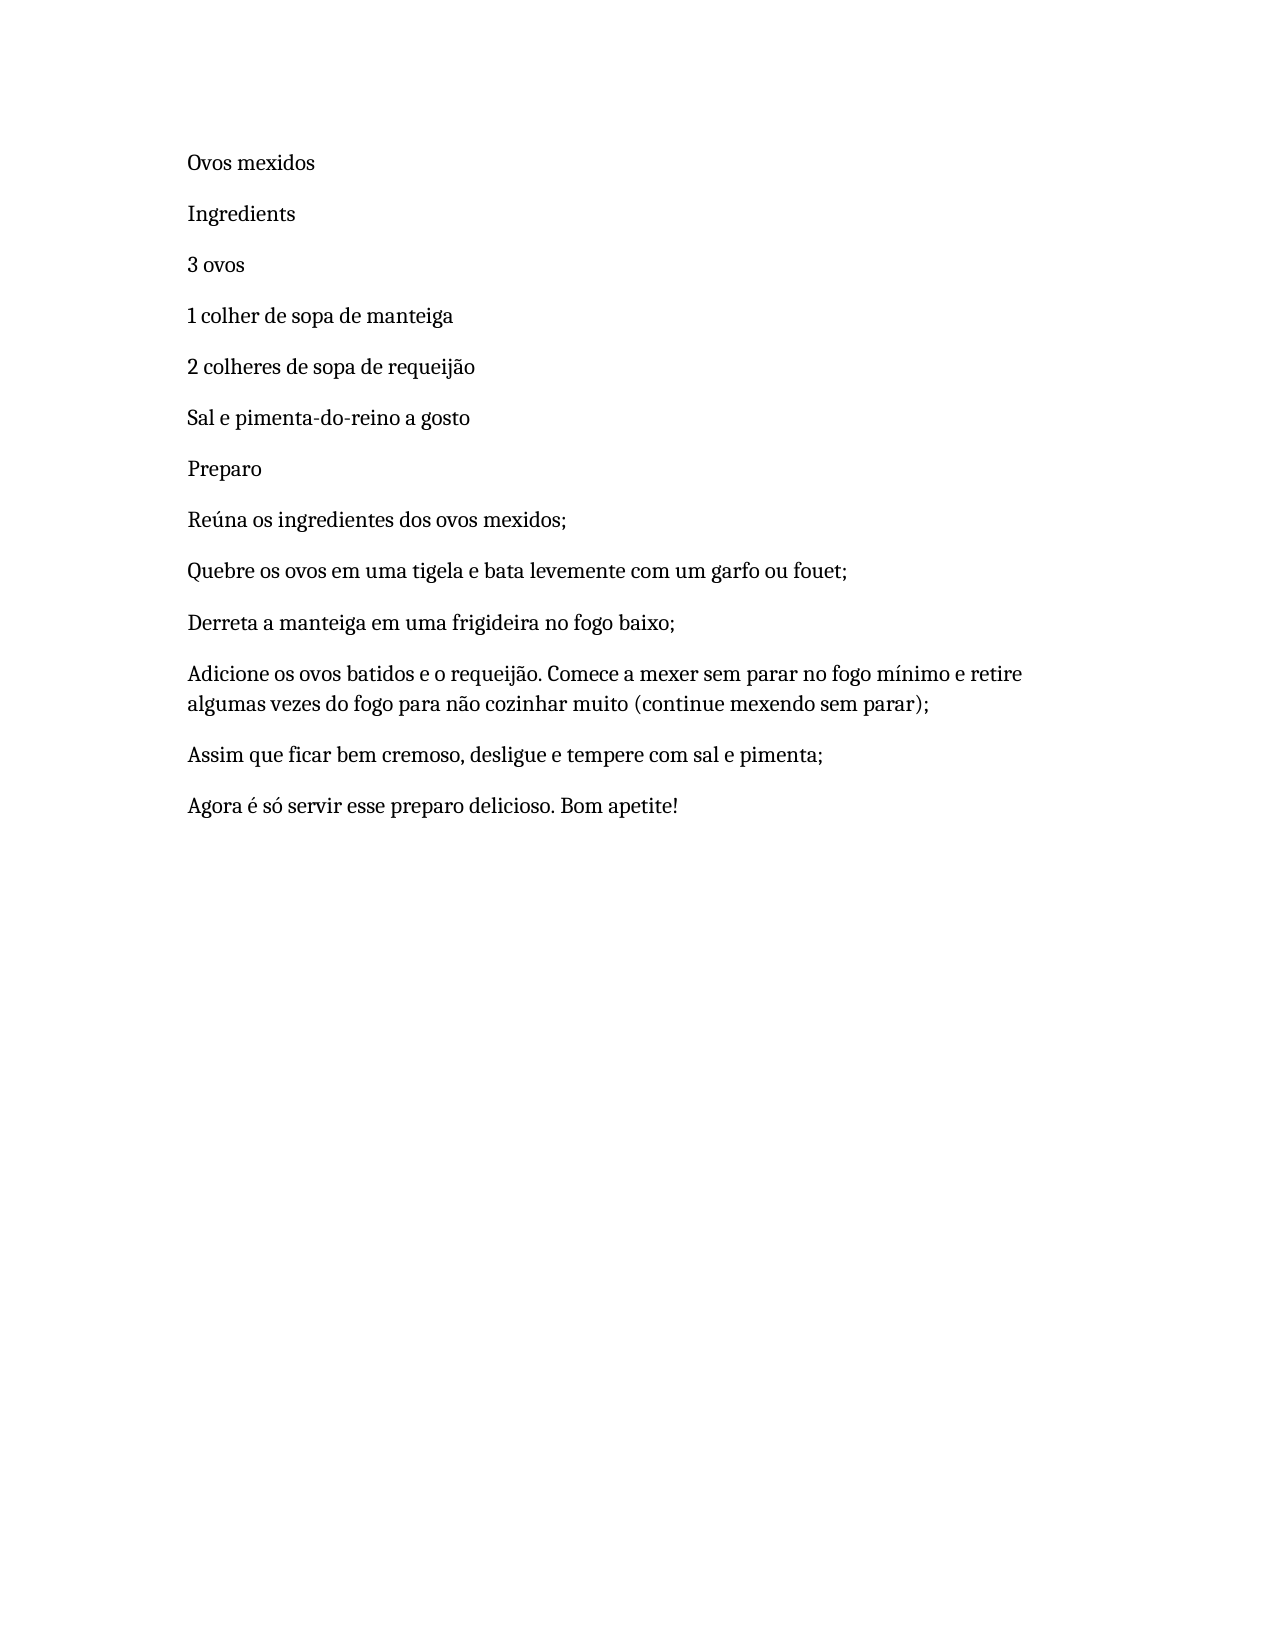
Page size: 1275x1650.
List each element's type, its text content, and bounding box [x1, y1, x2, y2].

text Reúna os ingredientes dos ovos mexidos; [187, 507, 1087, 534]
text 1 colher de sopa de manteiga [187, 303, 1087, 329]
text Quebre os ovos em uma tigela e bata levemente com um garfo ou fouet; [187, 558, 1087, 585]
text Sal e pimenta-do-reino a gosto [187, 405, 1087, 432]
text Assim que ficar bem cremoso, desligue e tempere com sal e pimenta; [187, 742, 1087, 768]
text Preparo [187, 456, 1087, 483]
text Derreta a manteiga em uma frigideira no fogo baixo; [187, 609, 1087, 636]
text Adicione os ovos batidos e o requeijão. Comece a mexer sem parar no fogo mínimo e retire algumas vezes do fogo para não cozinhar muito (continue mexendo sem parar); [187, 660, 1087, 717]
text Agora é só servir esse preparo delicioso. Bom apetite! [187, 793, 1087, 819]
text 3 ovos [187, 252, 1087, 278]
text Ovos mexidos [187, 150, 1087, 176]
text 2 colheres de sopa de requeijão [187, 354, 1087, 381]
text Ingredients [187, 201, 1087, 227]
